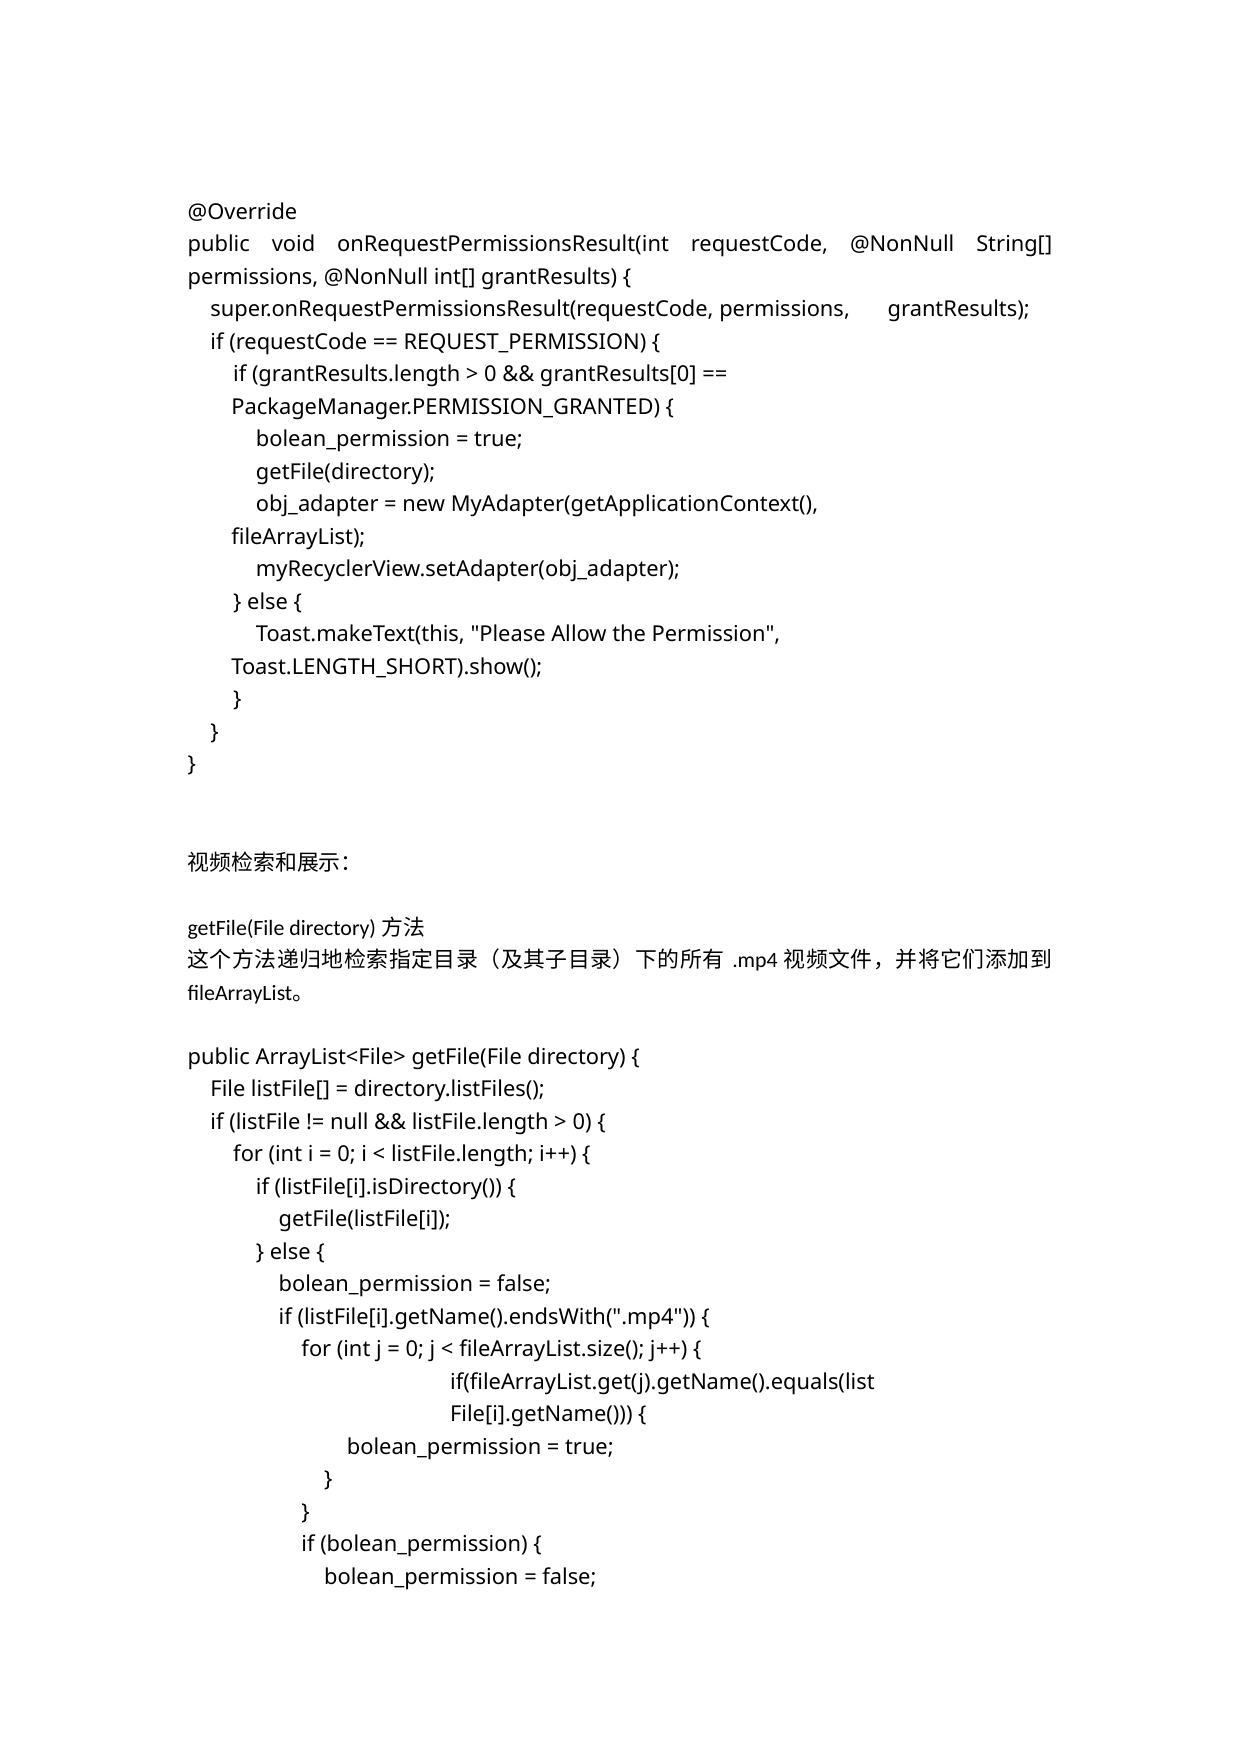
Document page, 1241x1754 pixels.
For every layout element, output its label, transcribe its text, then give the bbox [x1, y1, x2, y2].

text if (grantResults.length > 0 && grantResults[0] == PackageManager.PERMISSION_GRANTED) { [187, 357, 1053, 422]
text @Override [187, 194, 1053, 227]
text } [187, 1494, 1053, 1527]
text getFile(File directory) 方法 [187, 909, 1053, 942]
text for (int i = 0; i < listFile.length; i++) { [187, 1137, 1053, 1169]
text obj_adapter = new MyAdapter(getApplicationContext(), fileArrayList); [187, 487, 1053, 552]
text bolean_permission = true; [187, 1429, 1053, 1462]
text if(fileArrayList.get(j).getName().equals(list File[i].getName())) { [406, 1364, 1053, 1429]
text if (listFile[i].getName().endsWith(".mp4")) { [187, 1299, 1053, 1332]
text getFile(listFile[i]); [187, 1202, 1053, 1234]
text public ArrayList<File> getFile(File directory) { [187, 1039, 1053, 1072]
text super.onRequestPermissionsResult(requestCode, permissions, grantResults); [187, 292, 1053, 324]
text } [187, 1462, 1053, 1494]
text if (requestCode == REQUEST_PERMISSION) { [187, 324, 1053, 357]
text Toast.makeText(this, "Please Allow the Permission", Toast.LENGTH_SHORT).show(); [187, 617, 1053, 682]
text bolean_permission = true; [187, 422, 1053, 454]
text } [187, 714, 1053, 747]
text for (int j = 0; j < fileArrayList.size(); j++) { [187, 1332, 1053, 1364]
text bolean_permission = false; [187, 1267, 1053, 1299]
text if (bolean_permission) { [187, 1527, 1053, 1559]
text } [187, 682, 1053, 714]
text getFile(directory); [187, 454, 1053, 487]
text 视频检索和展示： [187, 844, 1053, 877]
text bolean_permission = false; [187, 1559, 1053, 1592]
text } else { [187, 1234, 1053, 1267]
text File listFile[] = directory.listFiles(); [187, 1072, 1053, 1104]
text myRecyclerView.setAdapter(obj_adapter); [187, 552, 1053, 584]
text public void onRequestPermissionsResult(int requestCode, @NonNull String[] permissions, @NonNull int[] grantResults) { [187, 227, 1053, 292]
text } [187, 747, 1053, 779]
text } else { [187, 584, 1053, 617]
text if (listFile[i].isDirectory()) { [187, 1169, 1053, 1202]
text 这个方法递归地检索指定目录（及其子目录）下的所有 .mp4 视频文件，并将它们添加到 fileArrayList。 [187, 942, 1053, 1007]
text if (listFile != null && listFile.length > 0) { [187, 1104, 1053, 1137]
